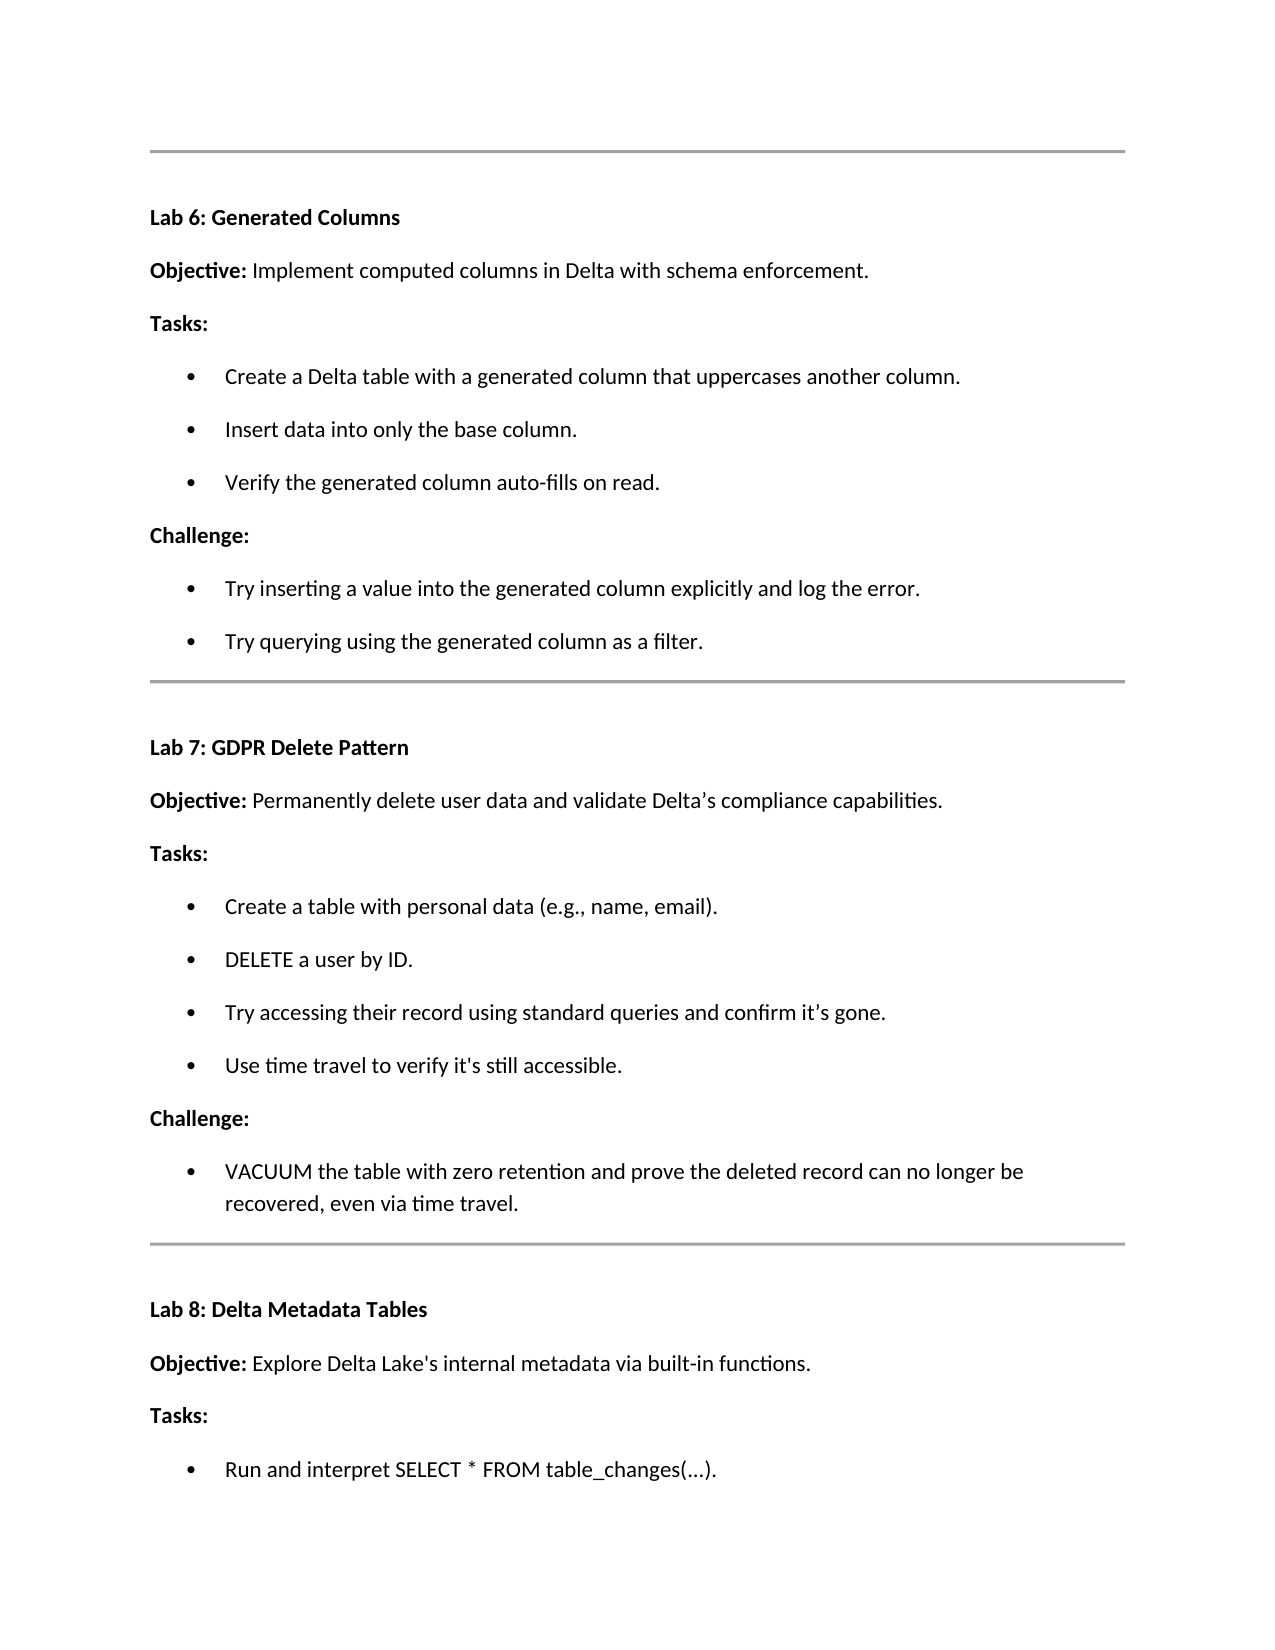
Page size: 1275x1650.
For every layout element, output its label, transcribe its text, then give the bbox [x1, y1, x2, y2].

list DELETE a user by ID. [187, 945, 1125, 973]
text Objective: Explore Delta Lake's internal metadata via built-in functions. [150, 1349, 1125, 1377]
text Challenge: [150, 521, 1125, 549]
list Create a table with personal data (e.g., name, email). [187, 892, 1125, 920]
list Try accessing their record using standard queries and confirm it’s gone. [187, 998, 1125, 1026]
list Use time travel to verify it's still accessible. [187, 1051, 1125, 1079]
text Lab 7: GDPR Delete Pattern [150, 733, 1125, 761]
text Lab 6: Generated Columns [150, 203, 1125, 231]
list VACUUM the table with zero retention and prove the deleted record can no longer be recovered, even via time travel. [187, 1157, 1125, 1218]
list Insert data into only the base column. [187, 415, 1125, 443]
list Run and interpret SELECT * FROM table_changes(...). [187, 1455, 1125, 1483]
text Challenge: [150, 1104, 1125, 1132]
list Verify the generated column auto-fills on read. [187, 468, 1125, 496]
text Tasks: [150, 309, 1125, 337]
text Tasks: [150, 1402, 1125, 1430]
text Tasks: [150, 839, 1125, 867]
text Lab 8: Delta Metadata Tables [150, 1296, 1125, 1324]
list Create a Delta table with a generated column that uppercases another column. [187, 362, 1125, 390]
text Objective: Permanently delete user data and validate Delta’s compliance capabilities. [150, 786, 1125, 814]
list Try querying using the generated column as a filter. [187, 627, 1125, 655]
text Objective: Implement computed columns in Delta with schema enforcement. [150, 256, 1125, 284]
list Try inserting a value into the generated column explicitly and log the error. [187, 574, 1125, 602]
